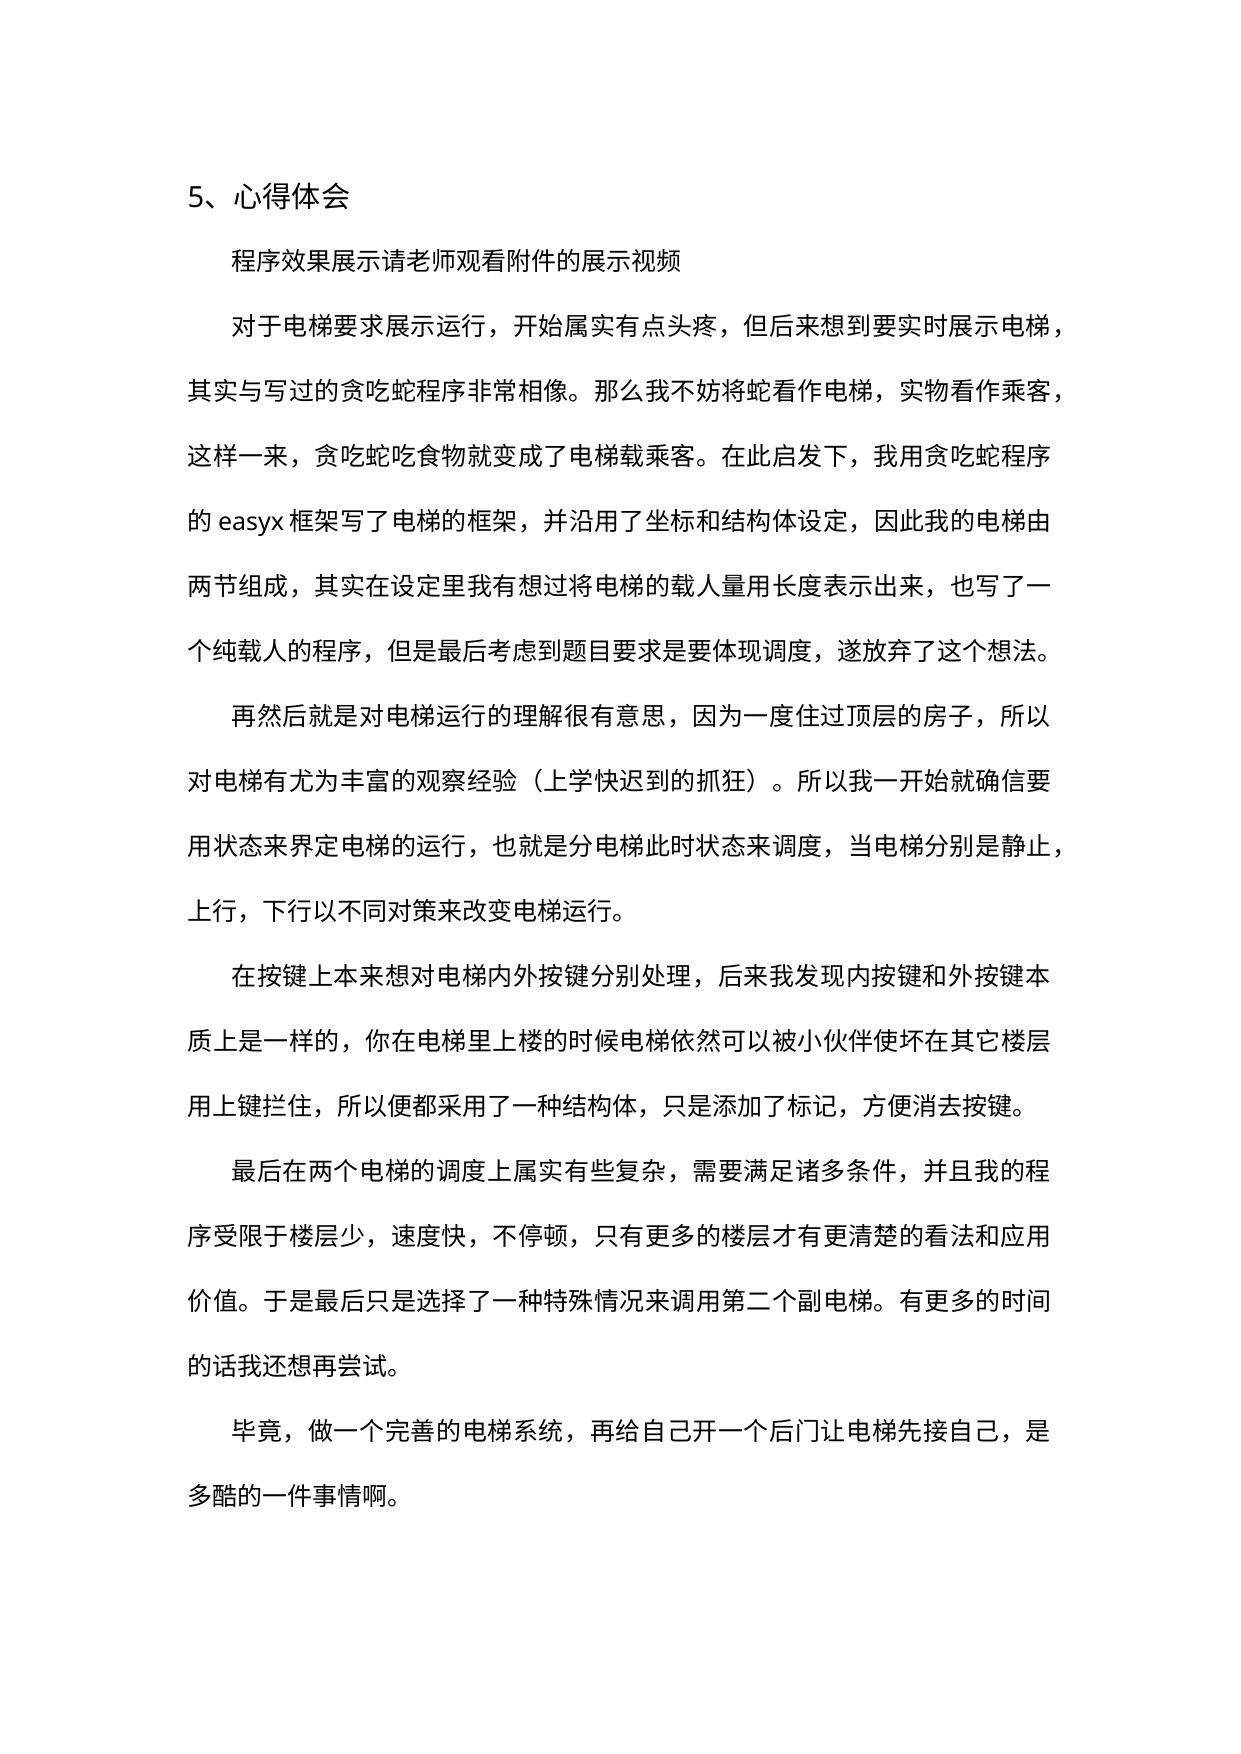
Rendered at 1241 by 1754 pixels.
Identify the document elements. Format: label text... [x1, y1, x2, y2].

text 在按键上本来想对电梯内外按键分别处理，后来我发现内按键和外按键本质上是一样的，你在电梯里上楼的时候电梯依然可以被小伙伴使坏在其它楼层用上键拦住，所以便都采用了一种结构体，只是添加了标记，方便消去按键。 [187, 942, 1053, 1137]
text 5、心得体会 [187, 162, 1053, 227]
text 对于电梯要求展示运行，开始属实有点头疼，但后来想到要实时展示电梯，其实与写过的贪吃蛇程序非常相像。那么我不妨将蛇看作电梯，实物看作乘客，这样一来，贪吃蛇吃食物就变成了电梯载乘客。在此启发下，我用贪吃蛇程序的easyx框架写了电梯的框架，并沿用了坐标和结构体设定，因此我的电梯由两节组成，其实在设定里我有想过将电梯的载人量用长度表示出来，也写了一个纯载人的程序，但是最后考虑到题目要求是要体现调度，遂放弃了这个想法。 [187, 292, 1053, 682]
text 程序效果展示请老师观看附件的展示视频 [187, 227, 1053, 292]
text 最后在两个电梯的调度上属实有些复杂，需要满足诸多条件，并且我的程序受限于楼层少，速度快，不停顿，只有更多的楼层才有更清楚的看法和应用价值。于是最后只是选择了一种特殊情况来调用第二个副电梯。有更多的时间的话我还想再尝试。 [187, 1137, 1053, 1397]
text 再然后就是对电梯运行的理解很有意思，因为一度住过顶层的房子，所以对电梯有尤为丰富的观察经验（上学快迟到的抓狂）。所以我一开始就确信要用状态来界定电梯的运行，也就是分电梯此时状态来调度，当电梯分别是静止，上行，下行以不同对策来改变电梯运行。 [187, 682, 1053, 942]
text 毕竟，做一个完善的电梯系统，再给自己开一个后门让电梯先接自己，是多酷的一件事情啊。 [187, 1397, 1053, 1527]
